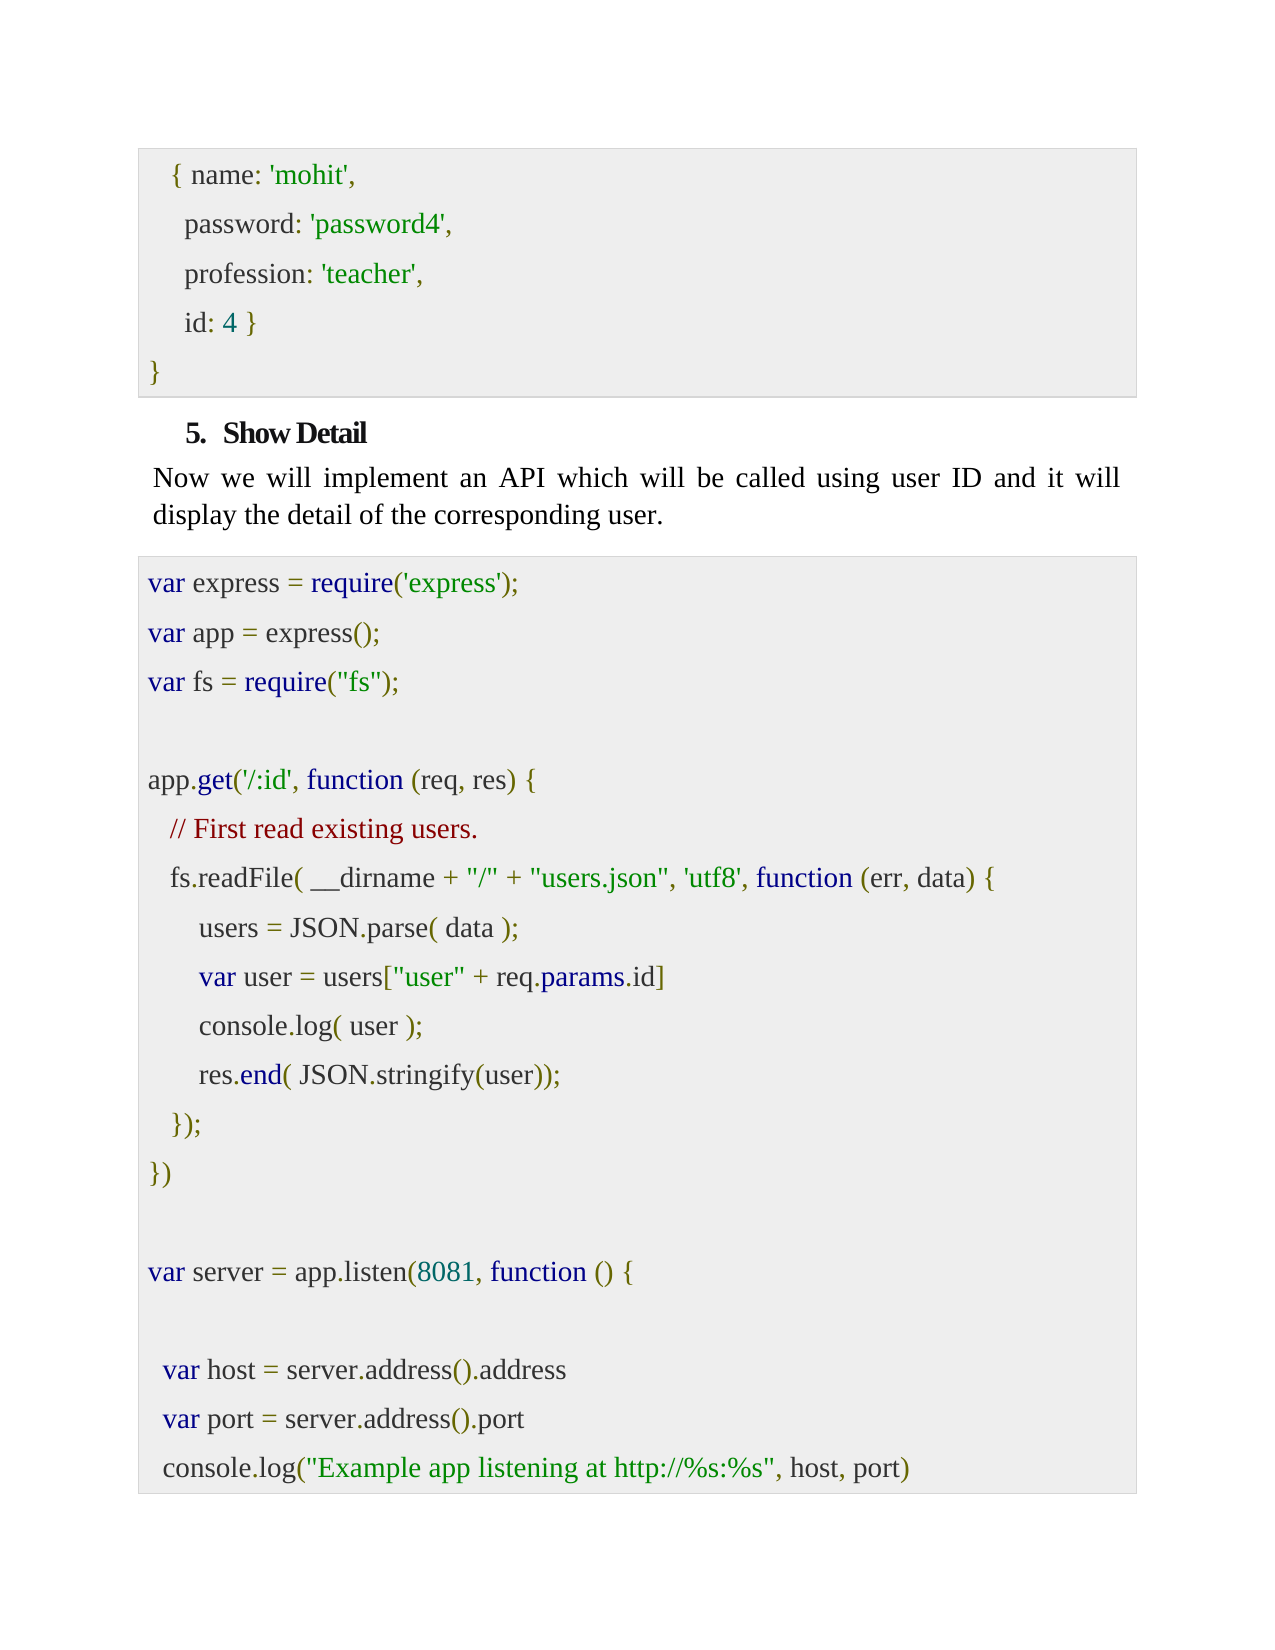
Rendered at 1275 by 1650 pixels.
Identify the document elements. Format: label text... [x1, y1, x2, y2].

text }) [139, 1146, 1136, 1189]
text var fs = require("fs"); [139, 654, 1136, 697]
text res.end( JSON.stringify(user)); [139, 1047, 1136, 1091]
text Now we will implement an API which will be called using user ID and it will display the detail of the corresponding user. [153, 456, 1122, 531]
text fs.readFile( __dirname + "/" + "users.json", 'utf8', function (err, data) { [139, 851, 1136, 894]
text profession: 'teacher', [139, 246, 1136, 289]
text id: 4 } [139, 295, 1136, 338]
text console.log( user ); [139, 998, 1136, 1042]
text users = JSON.parse( data ); [139, 900, 1136, 943]
text var app = express(); [139, 605, 1136, 648]
text { name: 'mohit', [139, 149, 1136, 191]
text var port = server.address().port [139, 1392, 1136, 1435]
subtitle Show Detail [185, 413, 1122, 451]
text var host = server.address().address [139, 1342, 1136, 1386]
text var server = app.listen(8081, function () { [139, 1244, 1136, 1287]
text // First read existing users. [139, 802, 1136, 845]
text console.log("Example app listening at http://%s:%s", host, port) [139, 1441, 1136, 1493]
text }); [139, 1097, 1136, 1140]
text } [139, 344, 1136, 396]
text var user = users["user" + req.params.id] [139, 949, 1136, 992]
text password: 'password4', [139, 197, 1136, 240]
text var express = require('express'); [139, 557, 1136, 599]
text app.get('/:id', function (req, res) { [139, 752, 1136, 796]
